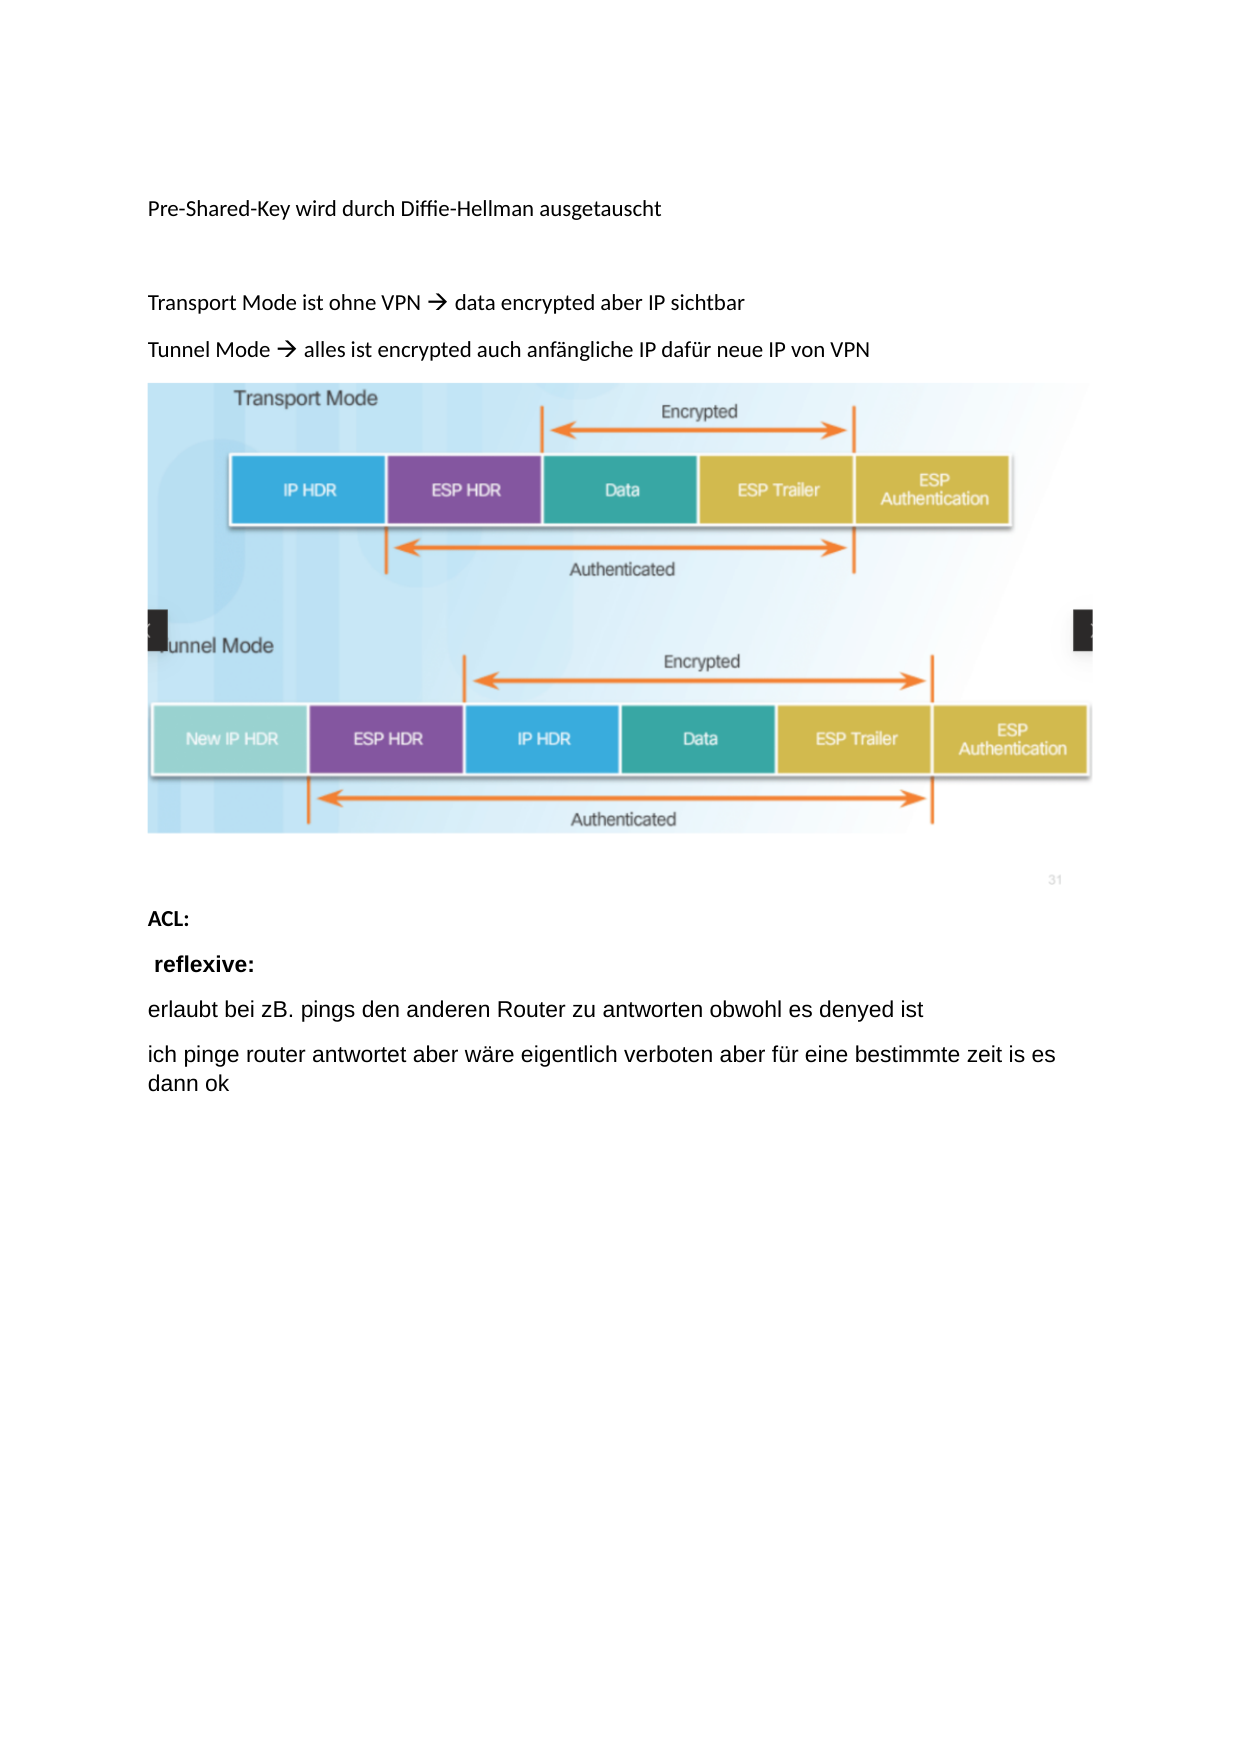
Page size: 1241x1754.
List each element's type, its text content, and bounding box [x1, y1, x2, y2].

text reflexive: [148, 951, 1093, 977]
text Tunnel Mode alles ist encrypted auch anfängliche IP dafür neue IP von VPN [148, 335, 1093, 363]
text Transport Mode ist ohne VPN data encrypted aber IP sichtbar [148, 288, 1093, 316]
text Pre-Shared-Key wird durch Diffie-Hellman ausgetauscht [148, 194, 1093, 222]
text erlaubt bei zB. pings den anderen Router zu antworten obwohl es denyed ist [148, 996, 1093, 1022]
text ACL: [148, 904, 1093, 932]
text ich pinge router antwortet aber wäre eigentlich verboten aber für eine bestimmte zeit is es dann ok [148, 1041, 1093, 1096]
picture [147, 382, 1093, 886]
